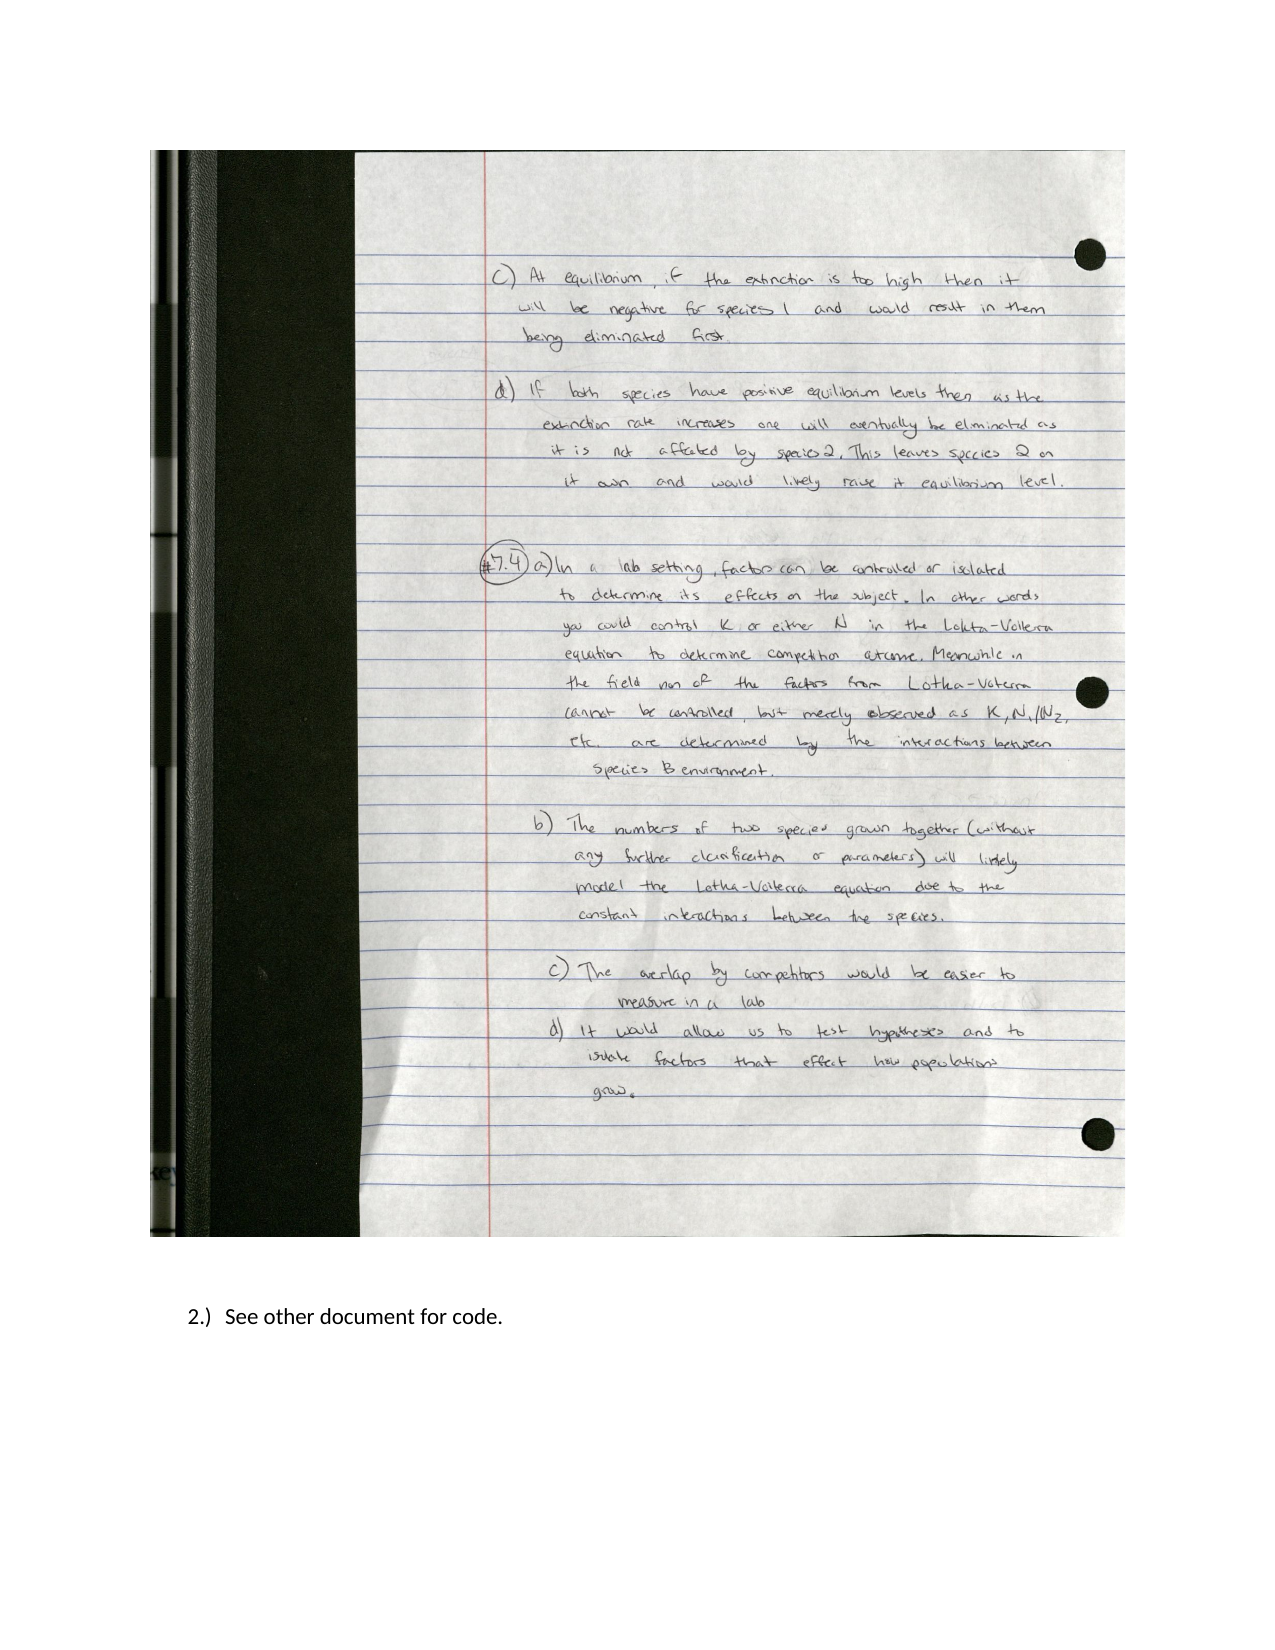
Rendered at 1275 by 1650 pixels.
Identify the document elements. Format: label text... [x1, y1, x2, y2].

picture [150, 150, 1125, 1237]
list See other document for code. [187, 1302, 1125, 1330]
